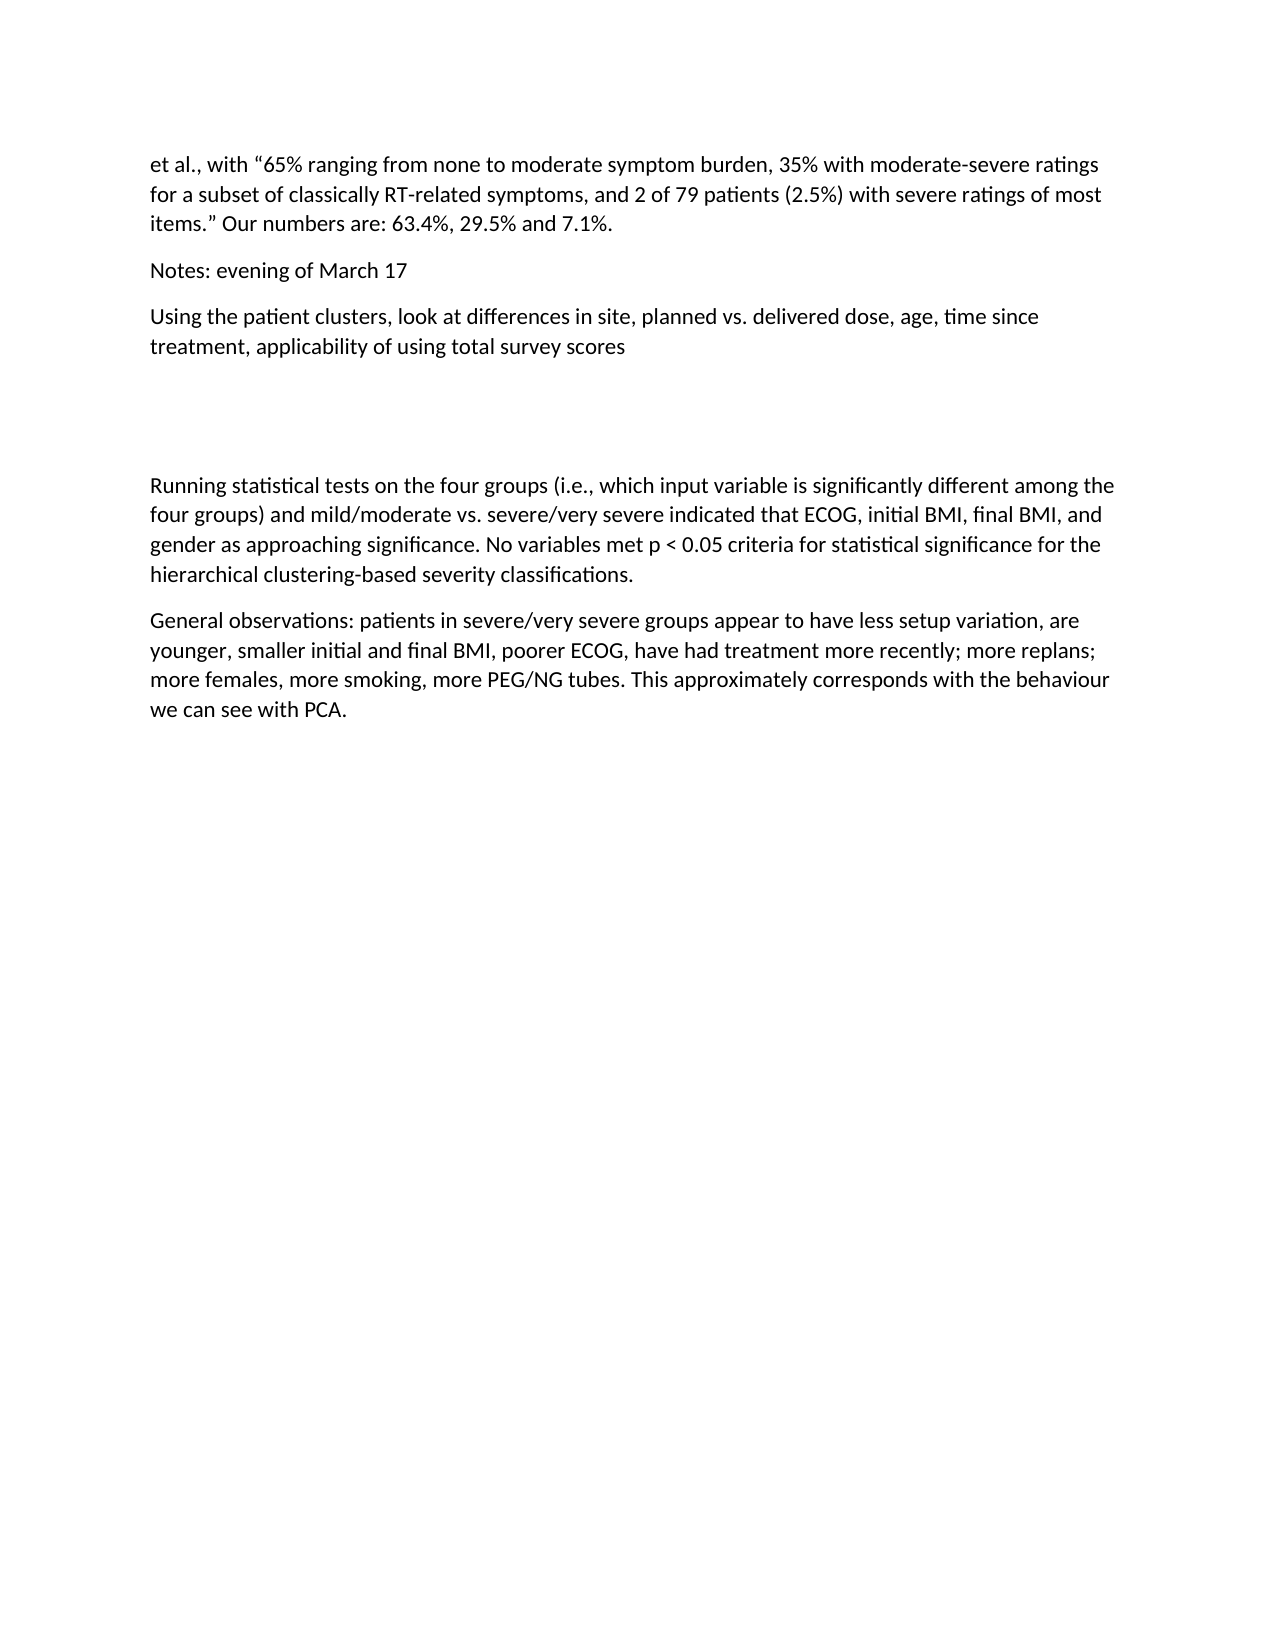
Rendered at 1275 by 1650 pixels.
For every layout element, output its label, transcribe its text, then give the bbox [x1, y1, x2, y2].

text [150, 150, 1125, 237]
text General observations: patients in severe/very severe groups appear to have less setup variation, are younger, smaller initial and final BMI, poorer ECOG, have had treatment more recently; more replans; more females, more smoking, more PEG/NG tubes. This approximately corresponds with the behaviour we can see with PCA. [150, 606, 1125, 723]
text Using the patient clusters, look at differences in site, planned vs. delivered dose, age, time since treatment, applicability of using total survey scores [150, 302, 1125, 360]
text Running statistical tests on the four groups (i.e., which input variable is significantly different among the four groups) and mild/moderate vs. severe/very severe indicated that ECOG, initial BMI, final BMI, and gender as approaching significance. No variables met p < 0.05 criteria for statistical significance for the hierarchical clustering-based severity classifications. [150, 471, 1125, 588]
text Notes: evening of March 17 [150, 256, 1125, 284]
